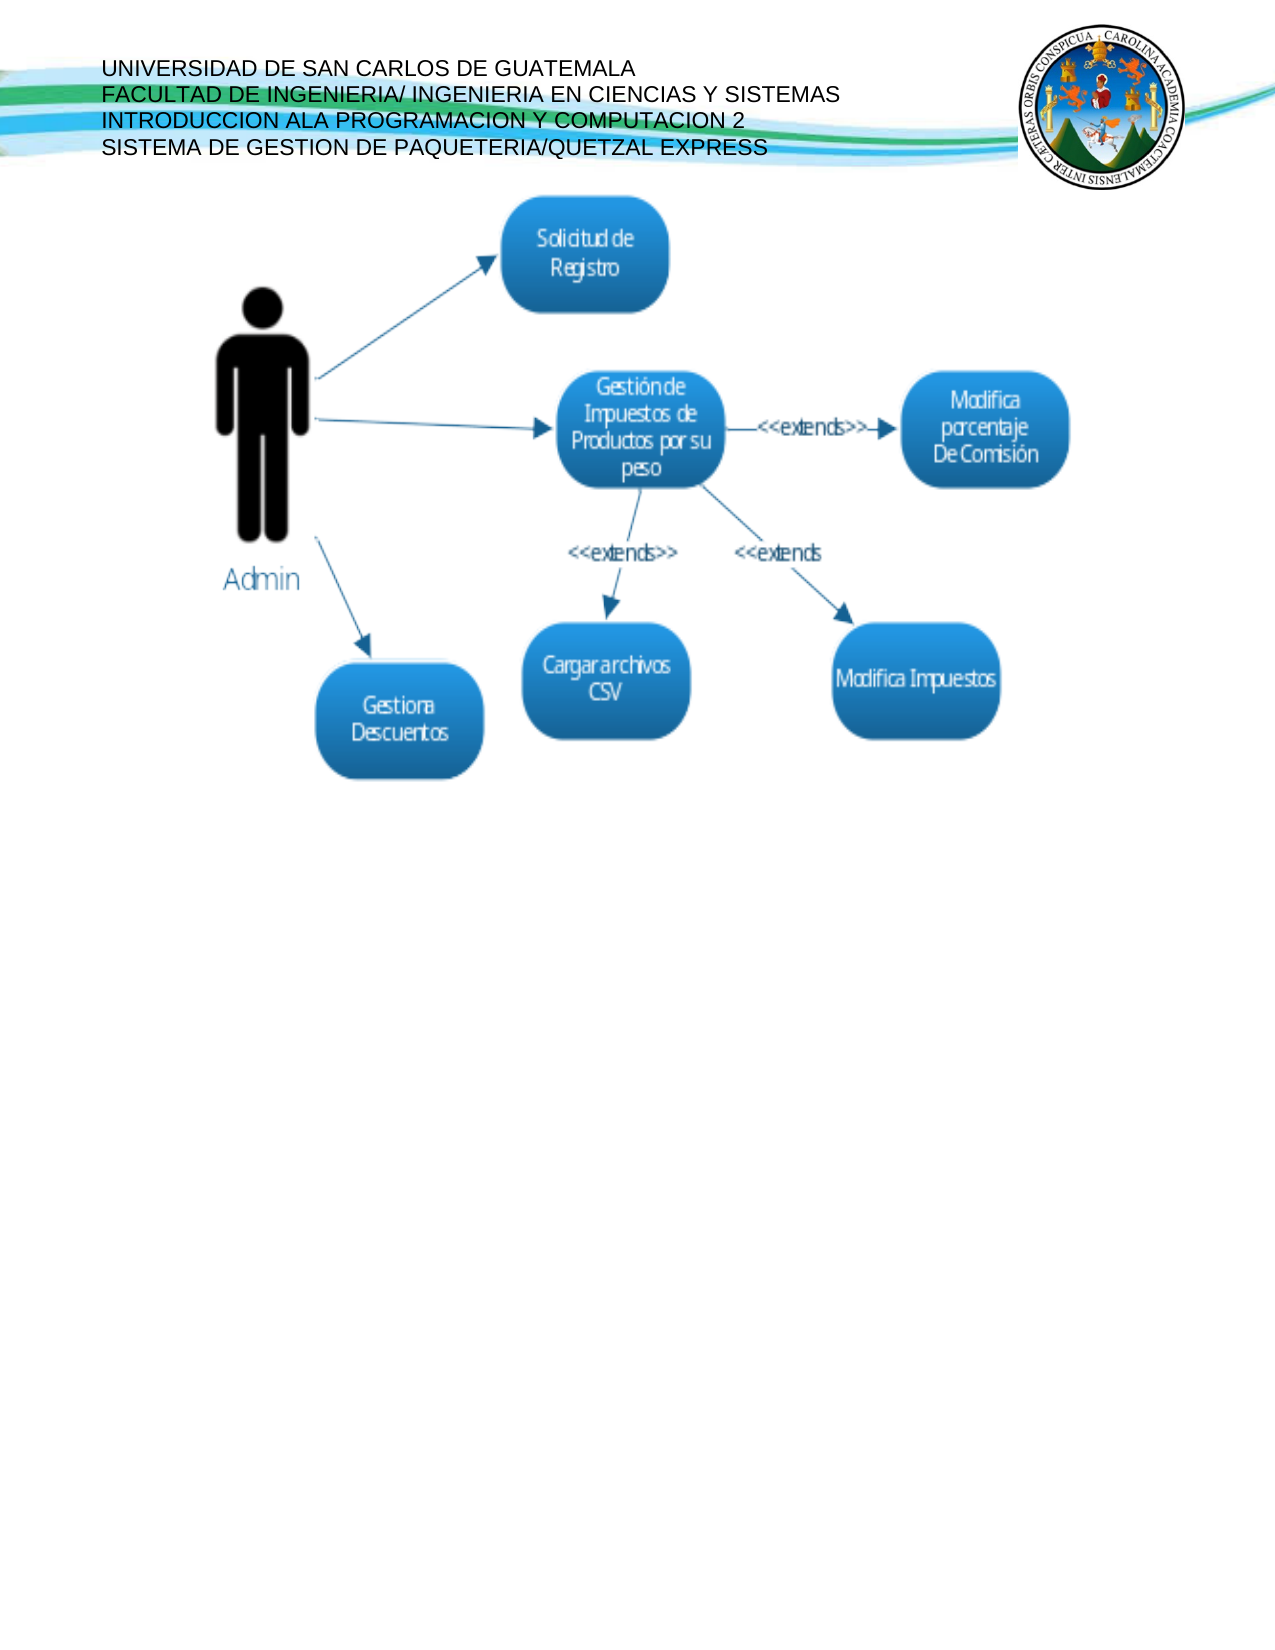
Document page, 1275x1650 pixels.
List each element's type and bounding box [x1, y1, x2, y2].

picture [0, 24, 1275, 190]
